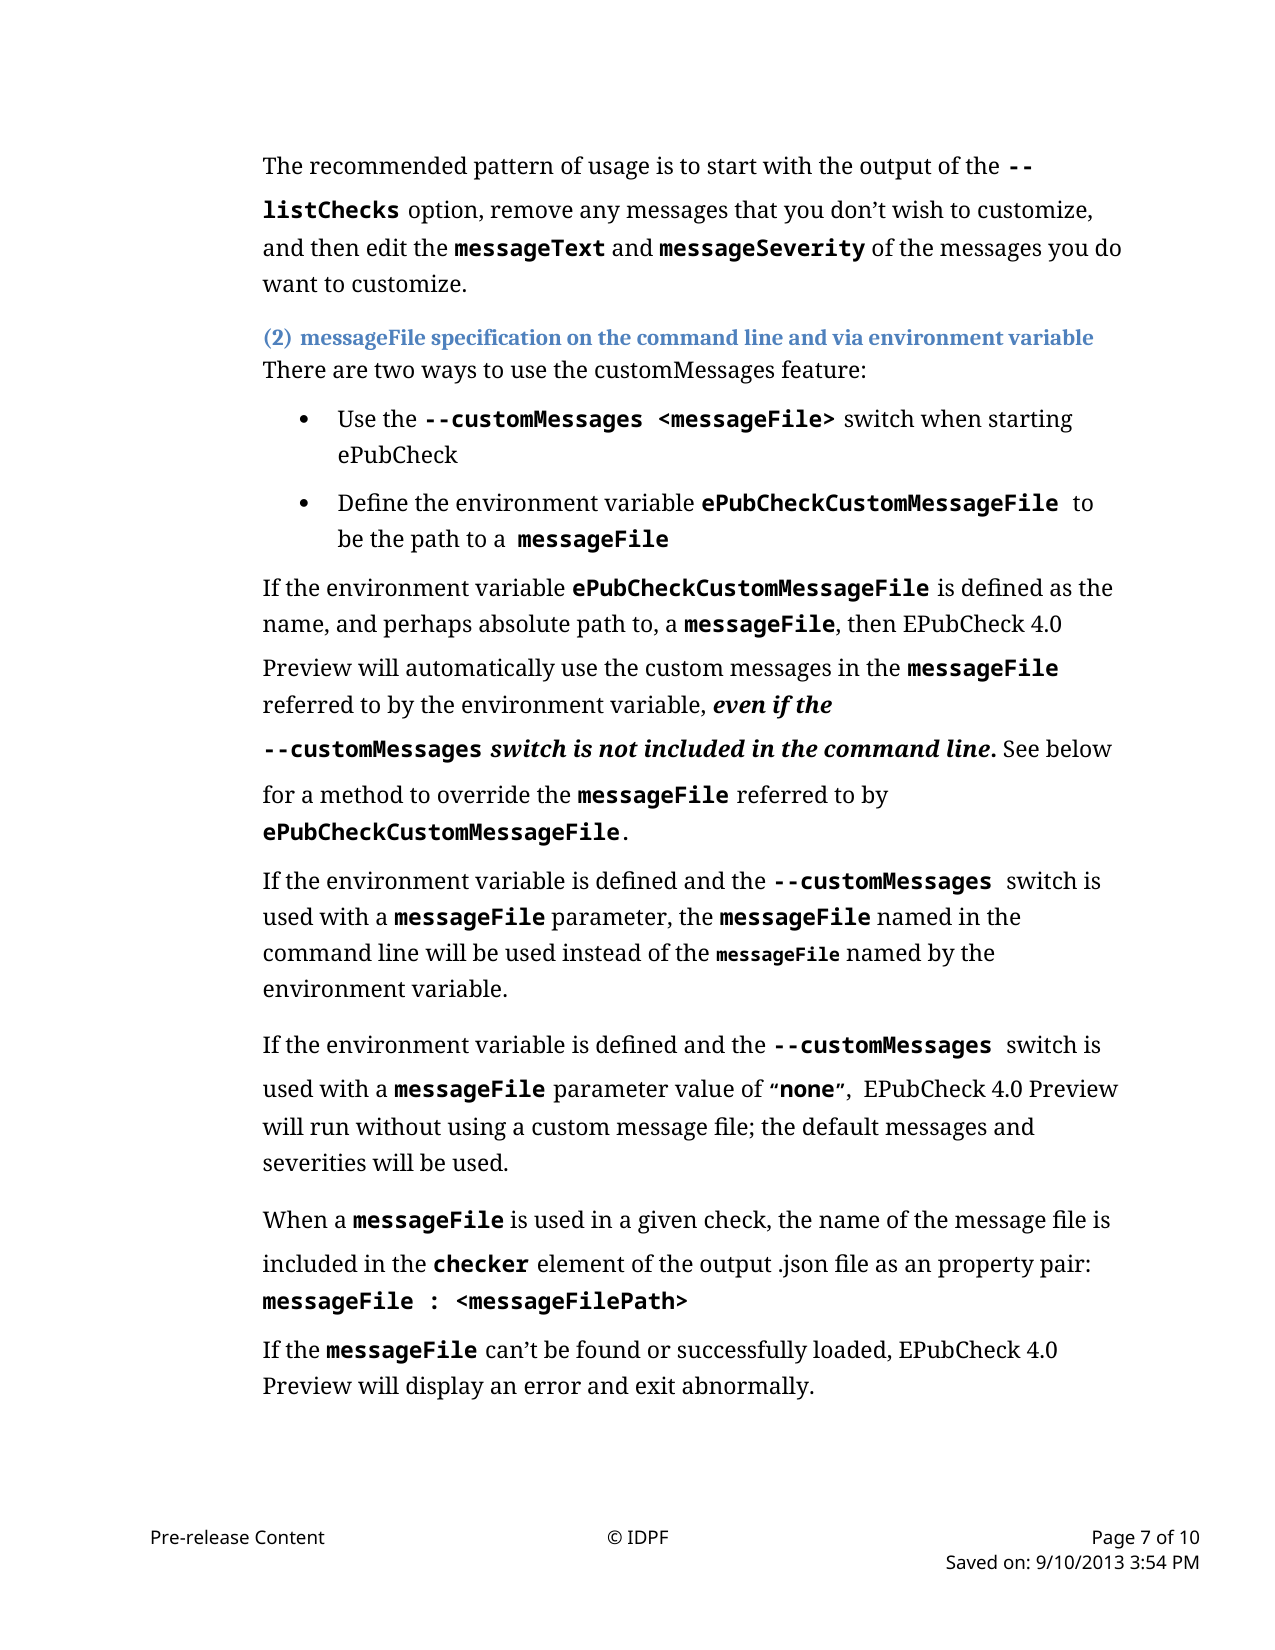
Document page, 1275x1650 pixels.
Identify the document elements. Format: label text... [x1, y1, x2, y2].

text The recommended pattern of usage is to start with the output of the --listChecks option, remove any messages that you don’t wish to customize, and then edit the messageText and messageSeverity of the messages you do want to customize. [262, 150, 1125, 299]
list Define the environment variable ePubCheckCustomMessageFile to be the path to a messageFile [300, 487, 1125, 554]
list Use the --customMessages <messageFile> switch when starting ePubCheck [300, 403, 1125, 470]
text If the environment variable is defined and the --customMessages switch is used with a messageFile parameter value of “none”, EPubCheck 4.0 Preview will run without using a custom message file; the default messages and severities will be used. [262, 1029, 1125, 1178]
text If the messageFile can’t be found or successfully loaded, EPubCheck 4.0 Preview will display an error and exit abnormally. [262, 1334, 1125, 1401]
text If the environment variable is defined and the --customMessages switch is used with a messageFile parameter, the messageFile named in the command line will be used instead of the messageFile named by the environment variable. [262, 865, 1125, 1004]
subtitle messageFile specification on the command line and via environment variable [262, 324, 1125, 351]
text There are two ways to use the customMessages feature: [262, 354, 1125, 386]
text When a messageFile is used in a given check, the name of the message file is included in the checker element of the output .json file as an property pair: messageFile : <messageFilePath> [262, 1204, 1125, 1316]
text If the environment variable ePubCheckCustomMessageFile is defined as the name, and perhaps absolute path to, a messageFile, then EPubCheck 4.0 Preview will automatically use the custom messages in the messageFile referred to by the environment variable, even if the --customMessages switch is not included in the command line. See below for a method to override the messageFile referred to by ePubCheckCustomMessageFile. [262, 572, 1125, 848]
